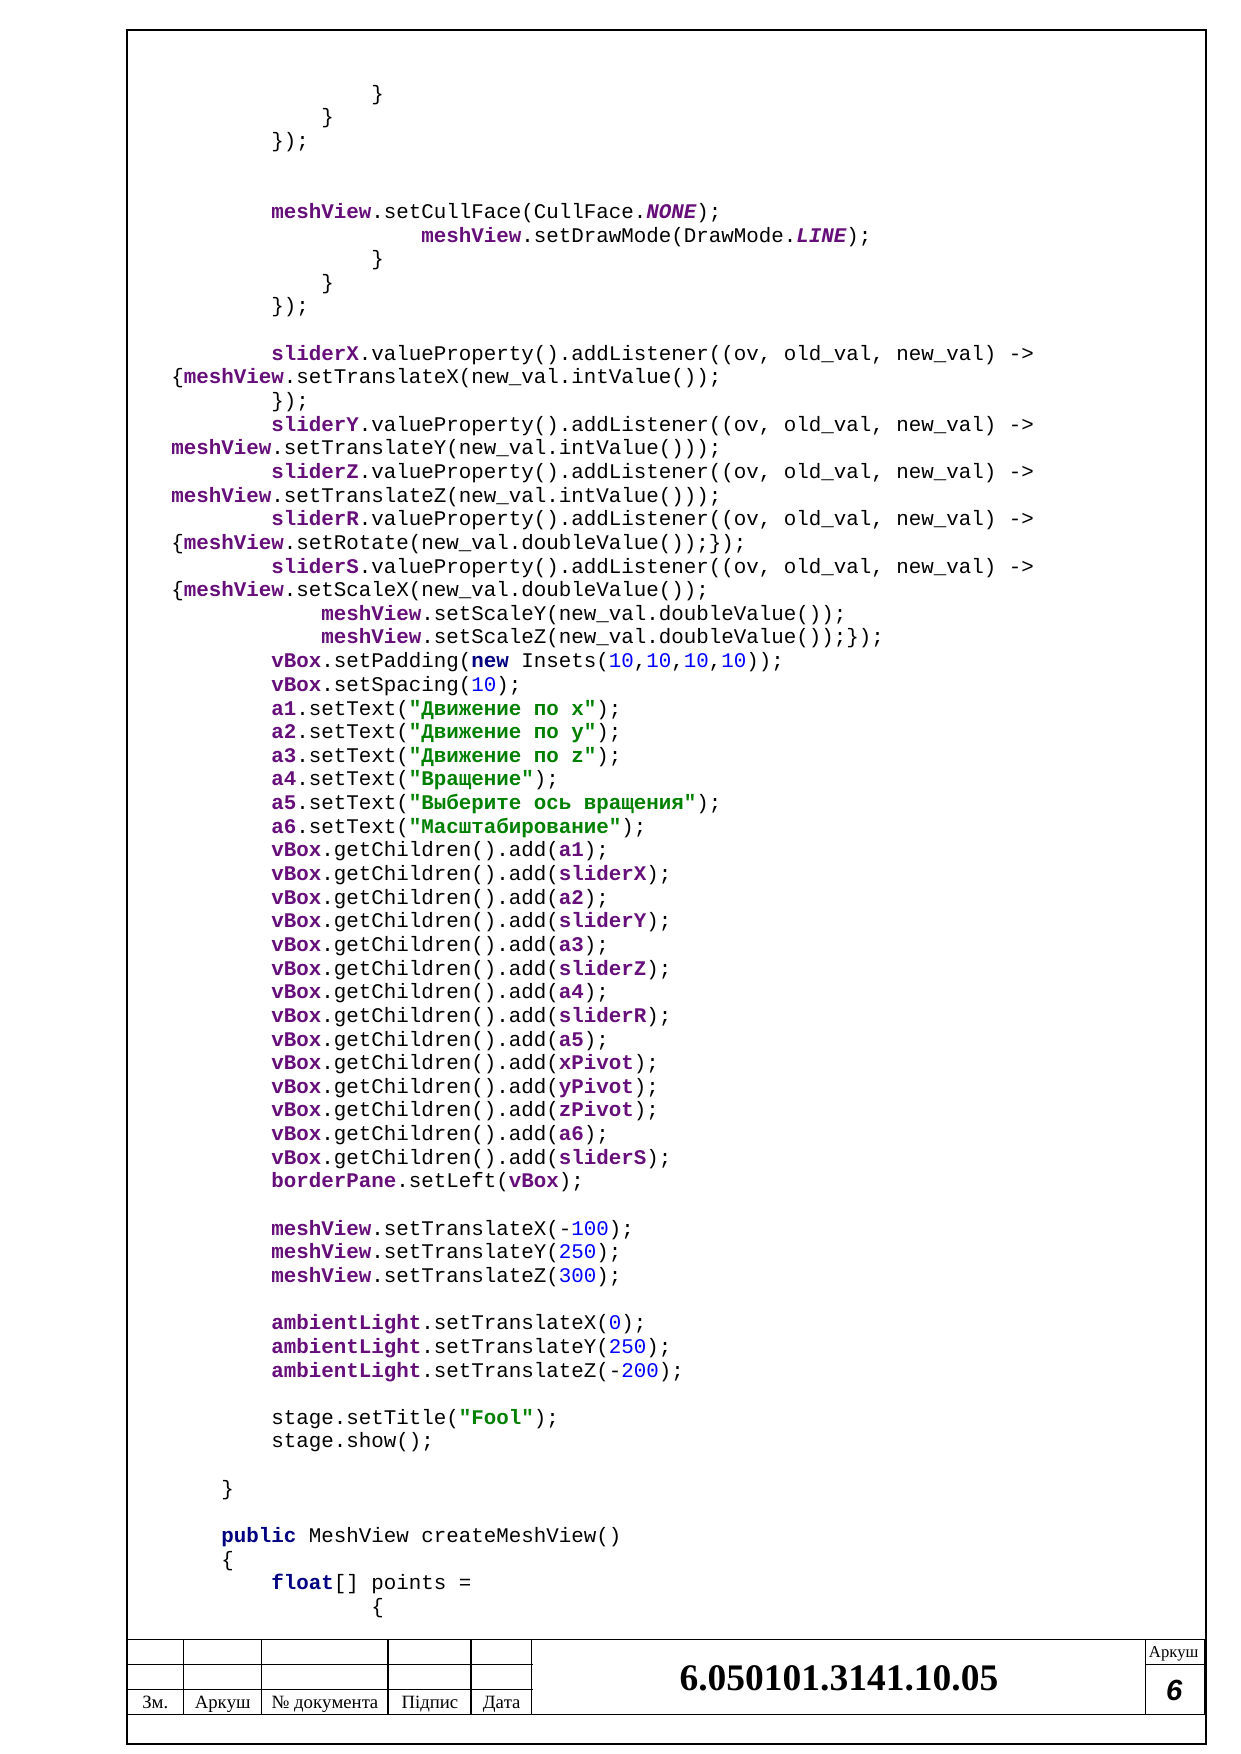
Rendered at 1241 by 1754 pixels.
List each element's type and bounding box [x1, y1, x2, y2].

text [171, 83, 1163, 1620]
